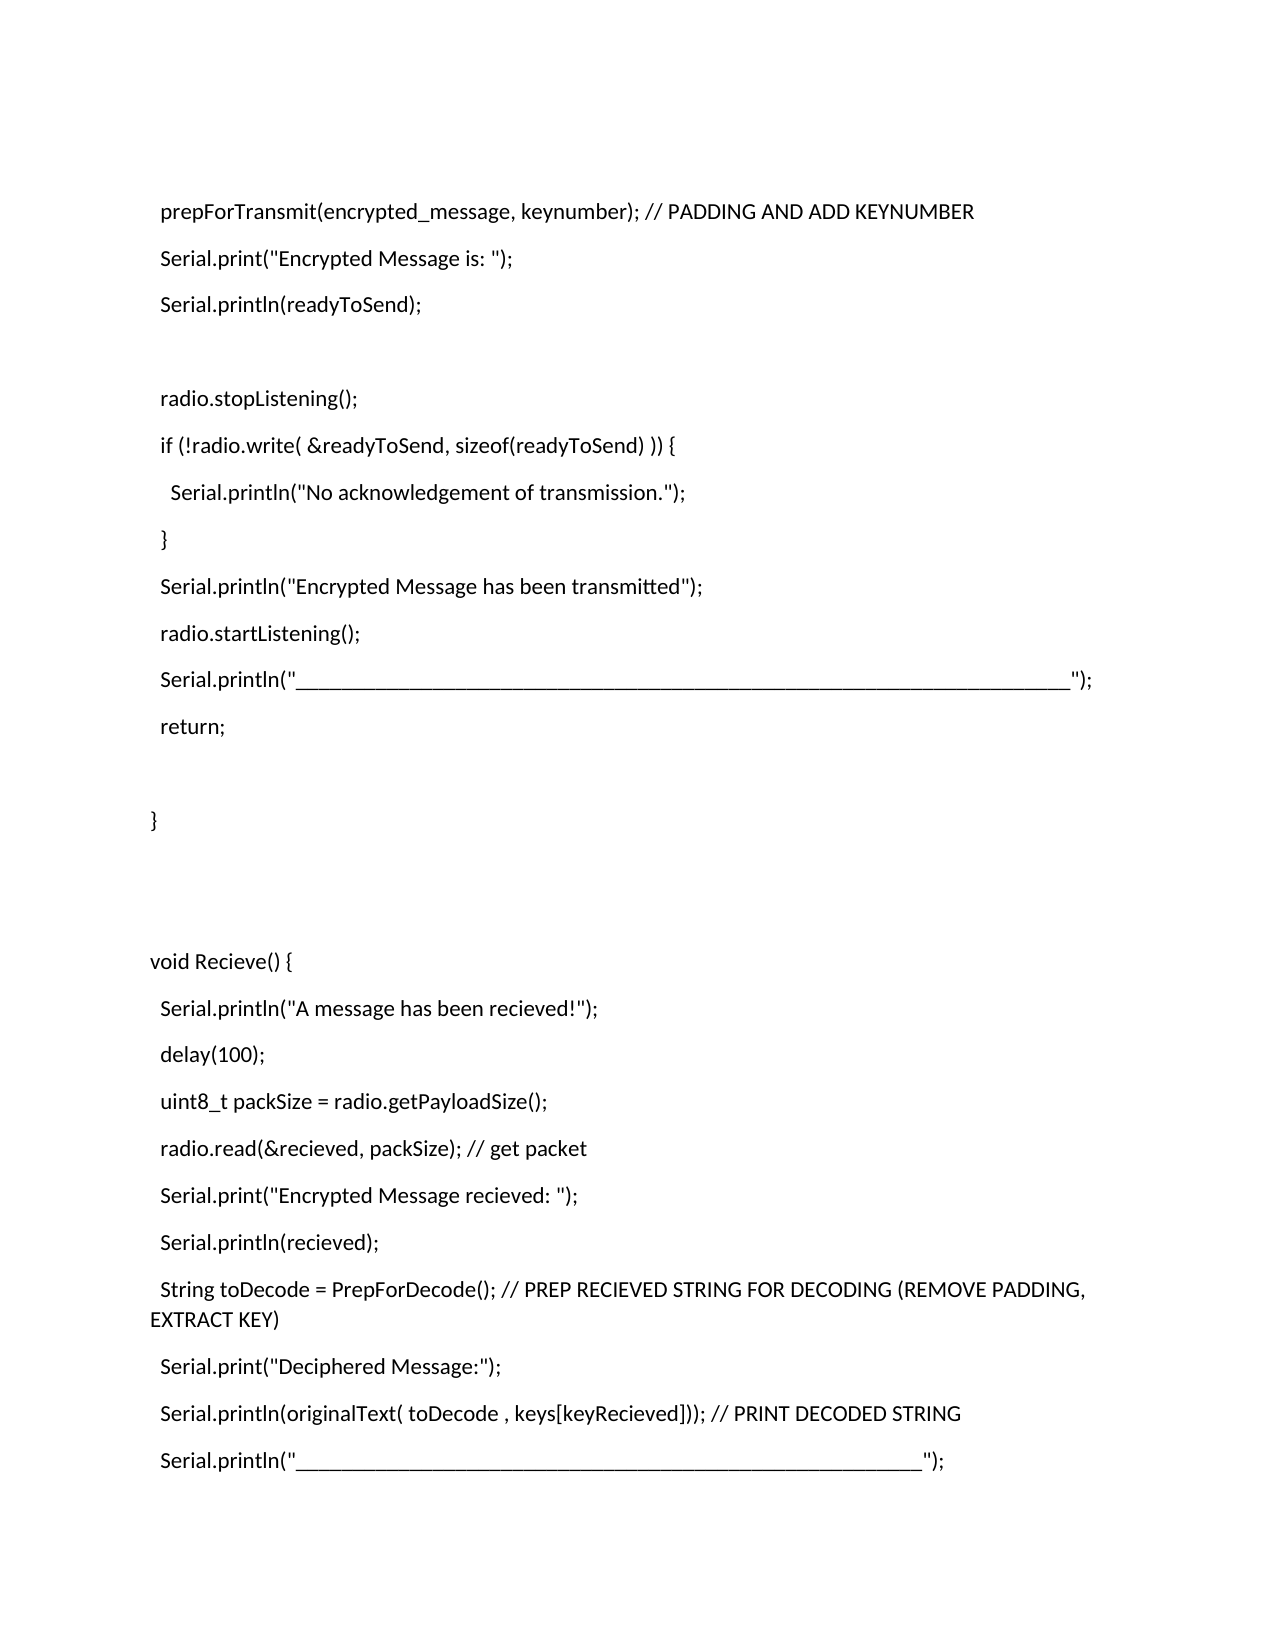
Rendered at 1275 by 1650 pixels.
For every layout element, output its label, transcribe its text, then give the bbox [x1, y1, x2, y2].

text } [150, 525, 1125, 553]
text Serial.println(originalText( toDecode , keys[keyRecieved])); // PRINT DECODED STRING [150, 1399, 1125, 1427]
text delay(100); [150, 1041, 1125, 1069]
text Serial.println(recieved); [150, 1228, 1125, 1256]
text } [150, 806, 1125, 834]
text Serial.println("A message has been recieved!"); [150, 994, 1125, 1022]
text Serial.println("_______________________________________________________"); [150, 1446, 1125, 1474]
text uint8_t packSize = radio.getPayloadSize(); [150, 1087, 1125, 1116]
text Serial.println("No acknowledgement of transmission."); [150, 478, 1125, 506]
text return; [150, 712, 1125, 741]
text prepForTransmit(encrypted_message, keynumber); // PADDING AND ADD KEYNUMBER [150, 197, 1125, 225]
text radio.stopListening(); [150, 384, 1125, 412]
text Serial.print("Encrypted Message recieved: "); [150, 1181, 1125, 1209]
text Serial.println("Encrypted Message has been transmitted"); [150, 572, 1125, 600]
text radio.startListening(); [150, 619, 1125, 647]
text Serial.println(readyToSend); [150, 291, 1125, 319]
text Serial.println("____________________________________________________________________"); [150, 666, 1125, 694]
text String toDecode = PrepForDecode(); // PREP RECIEVED STRING FOR DECODING (REMOVE PADDING, EXTRACT KEY) [150, 1275, 1125, 1333]
text void Recieve() { [150, 947, 1125, 975]
text Serial.print("Encrypted Message is: "); [150, 244, 1125, 272]
text radio.read(&recieved, packSize); // get packet [150, 1134, 1125, 1162]
text Serial.print("Deciphered Message:"); [150, 1352, 1125, 1380]
text if (!radio.write( &readyToSend, sizeof(readyToSend) )) { [150, 431, 1125, 459]
